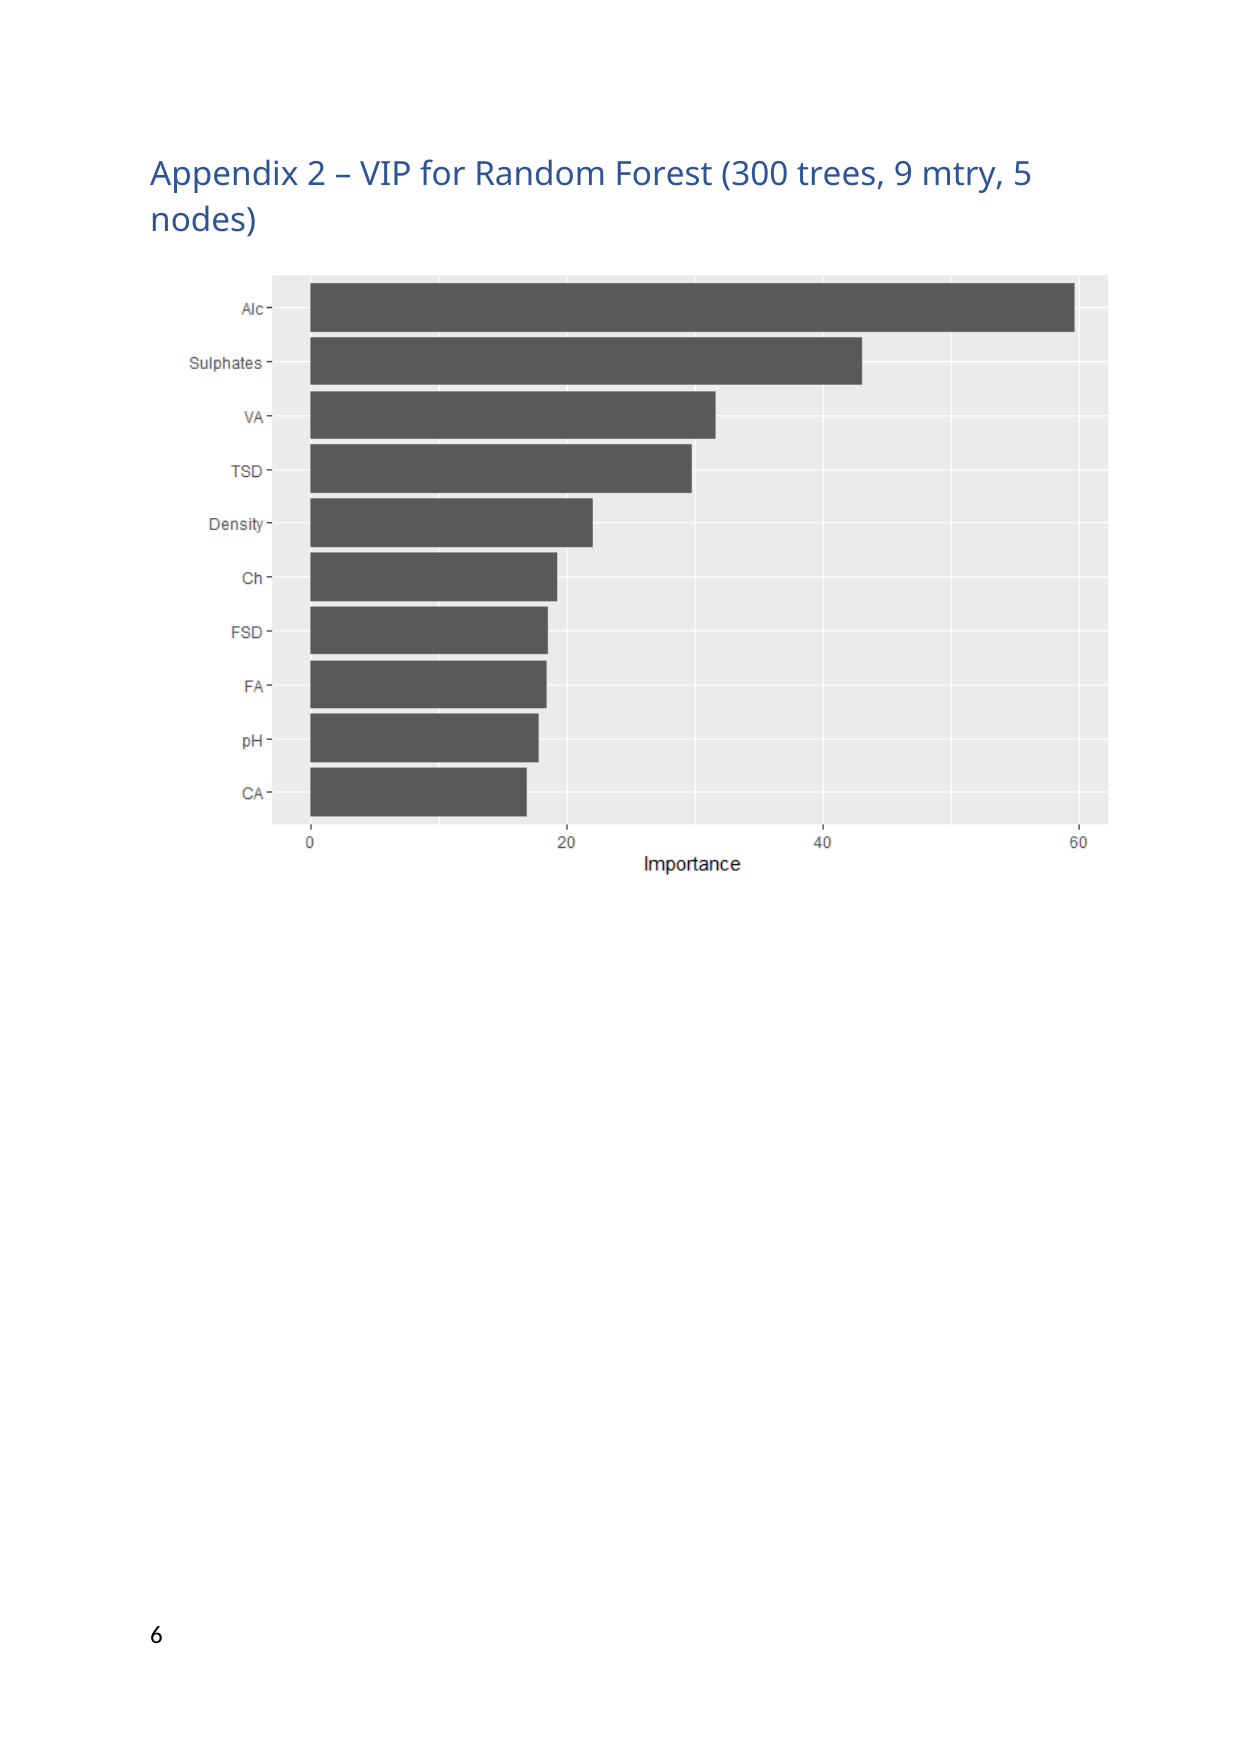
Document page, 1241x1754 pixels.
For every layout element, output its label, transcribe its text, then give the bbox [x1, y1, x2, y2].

subtitle Appendix 2 – VIP for Random Forest (300 trees, 9 mtry, 5 nodes) [150, 150, 1090, 241]
